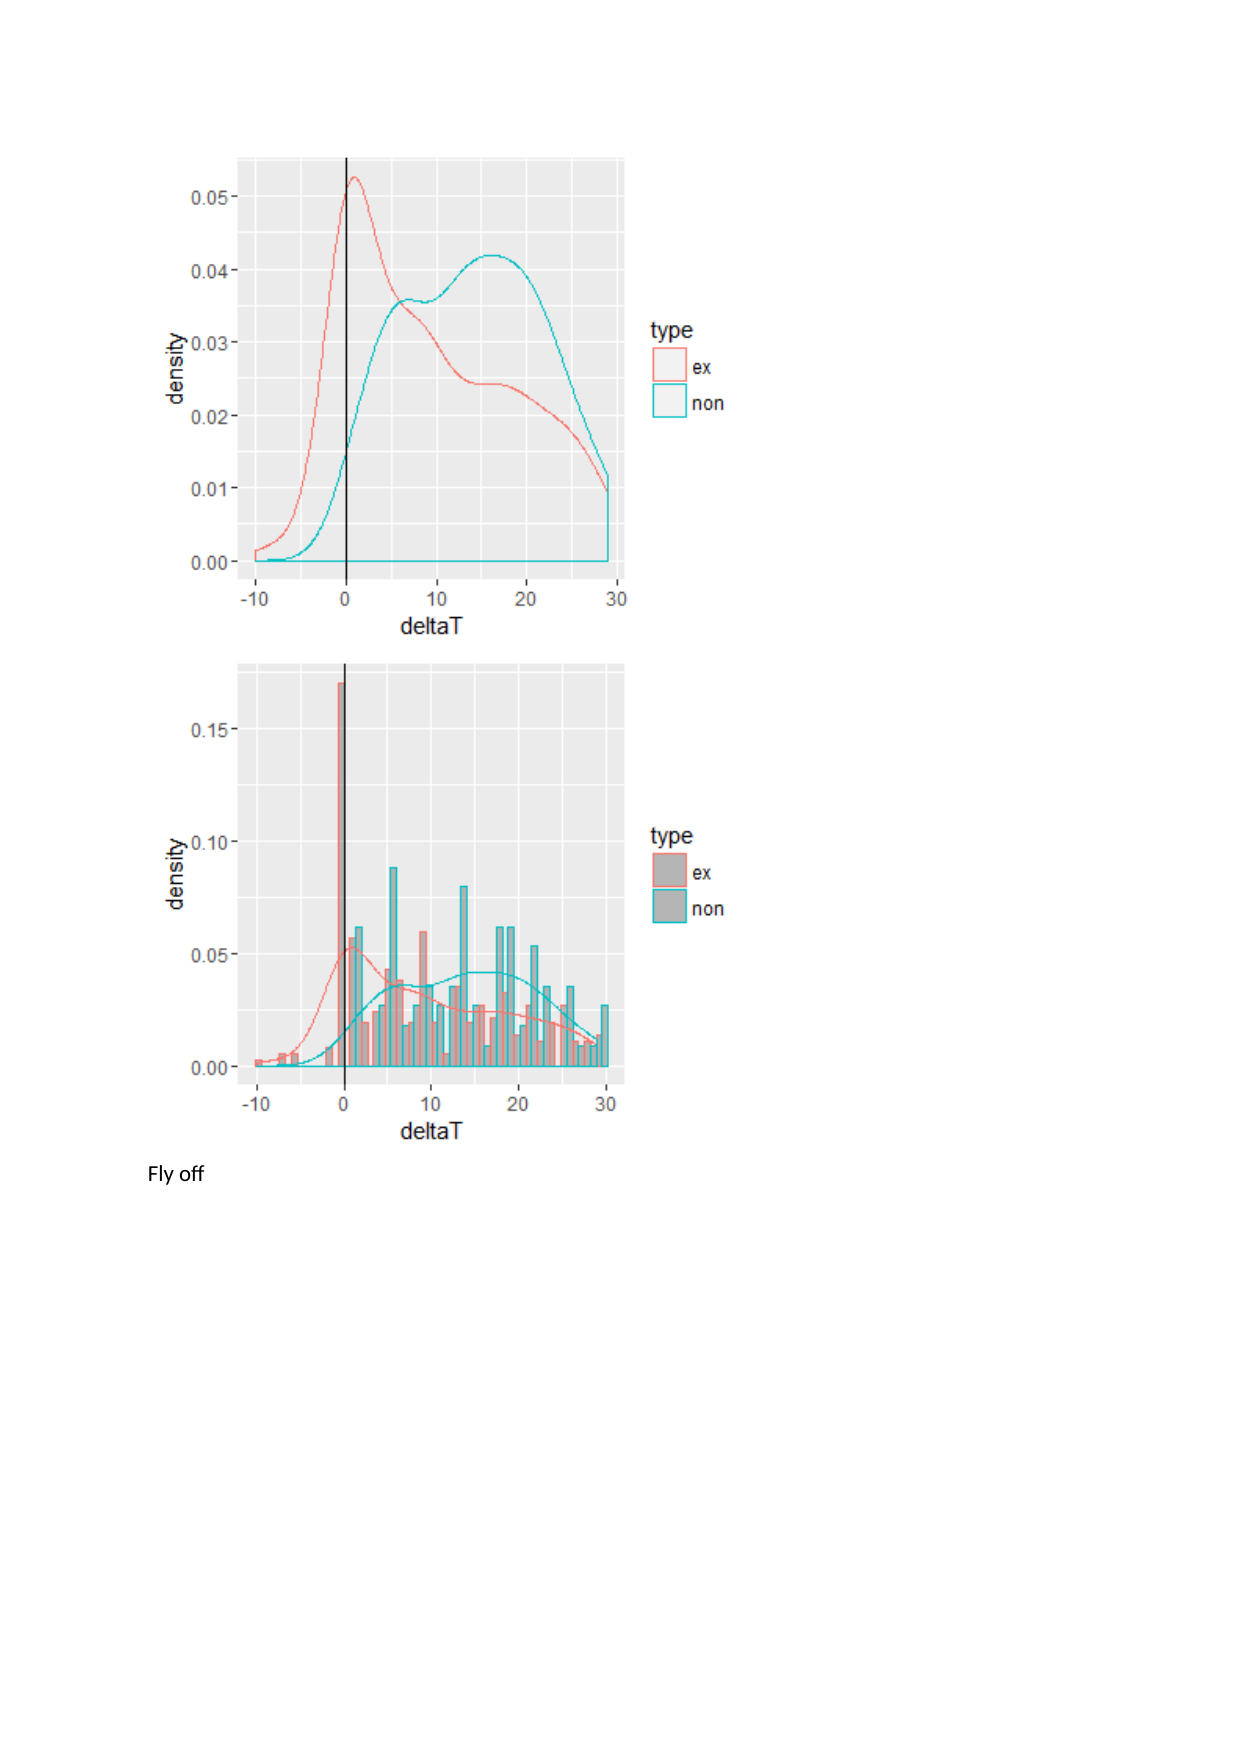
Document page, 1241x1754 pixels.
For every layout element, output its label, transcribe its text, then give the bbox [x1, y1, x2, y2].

text Fly off [148, 1159, 1093, 1187]
picture [147, 653, 764, 1155]
picture [147, 147, 764, 650]
